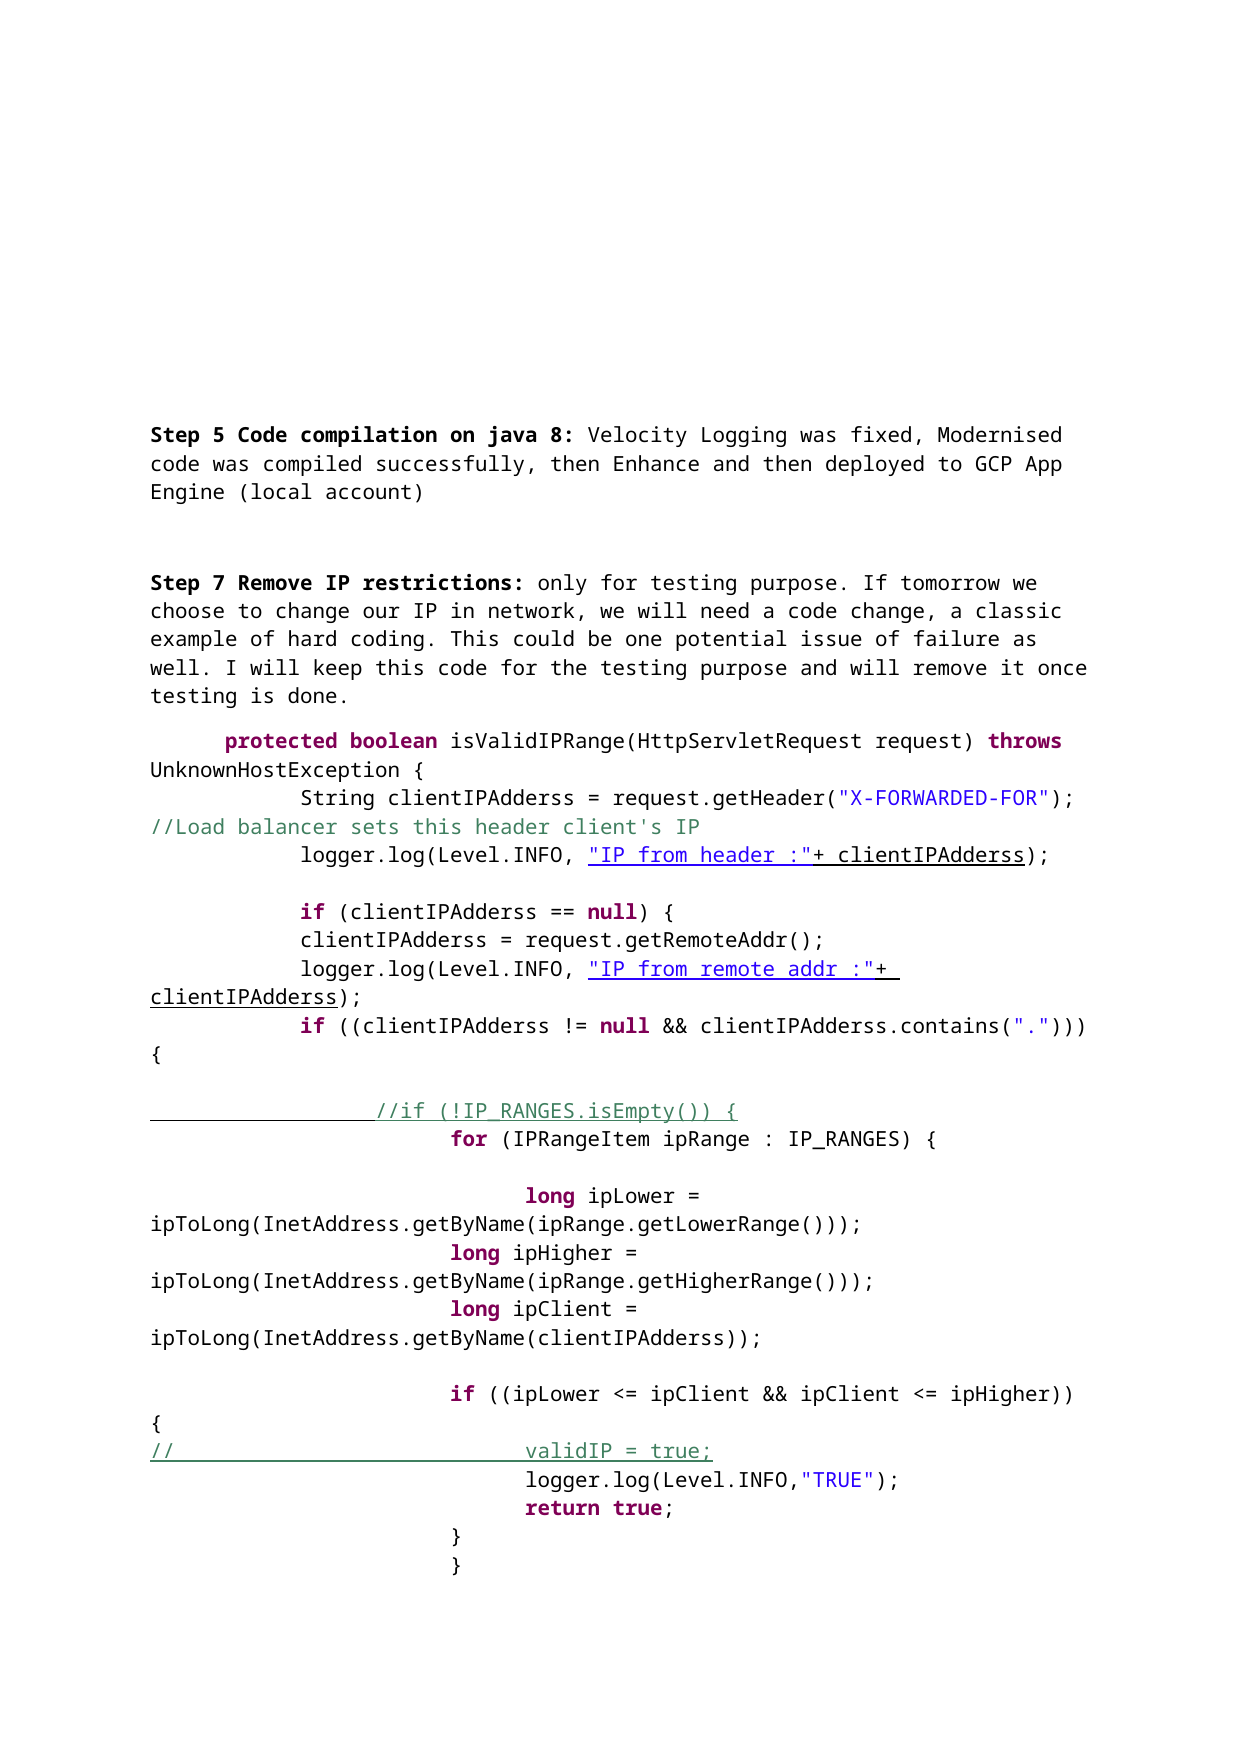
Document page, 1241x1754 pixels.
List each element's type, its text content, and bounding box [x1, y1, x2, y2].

text logger.log(Level.INFO, "IP from header :"+ clientIPAdderss); [150, 840, 1090, 869]
text for (IPRangeItem ipRange : IP_RANGES) { [150, 1124, 1090, 1153]
text Step 5 Code compilation on java 8: Velocity Logging was fixed, Modernised code was compiled successfully, then Enhance and then deployed to GCP App Engine (local account) [150, 421, 1090, 506]
text long ipHigher = ipToLong(InetAddress.getByName(ipRange.getHigherRange())); [150, 1238, 1090, 1294]
text clientIPAdderss = request.getRemoteAddr(); [150, 926, 1090, 954]
text if (clientIPAdderss == null) { [150, 897, 1090, 926]
text } [150, 1550, 1090, 1578]
text } [150, 1522, 1090, 1550]
text //if (!IP_RANGES.isEmpty()) { [150, 1096, 1090, 1124]
text Step 7 Remove IP restrictions: only for testing purpose. If tomorrow we choose to change our IP in network, we will need a code change, a classic example of hard coding. This could be one potential issue of failure as well. I will keep this code for the testing purpose and will remove it once testing is done. [150, 568, 1090, 710]
text protected boolean isValidIPRange(HttpServletRequest request) throws UnknownHostException { [150, 727, 1090, 783]
text return true; [150, 1493, 1090, 1522]
text logger.log(Level.INFO,"TRUE"); [150, 1465, 1090, 1493]
text String clientIPAdderss = request.getHeader("X-FORWARDED-FOR"); //Load balancer sets this header client's IP [150, 783, 1090, 840]
text logger.log(Level.INFO, "IP from remote addr :"+ clientIPAdderss); [150, 954, 1090, 1011]
text long ipLower = ipToLong(InetAddress.getByName(ipRange.getLowerRange())); [150, 1181, 1090, 1238]
text if ((clientIPAdderss != null && clientIPAdderss.contains("."))) { [150, 1011, 1090, 1068]
text long ipClient = ipToLong(InetAddress.getByName(clientIPAdderss)); [150, 1294, 1090, 1351]
text // validIP = true; [150, 1436, 1090, 1465]
text if ((ipLower <= ipClient && ipClient <= ipHigher)) { [150, 1379, 1090, 1436]
